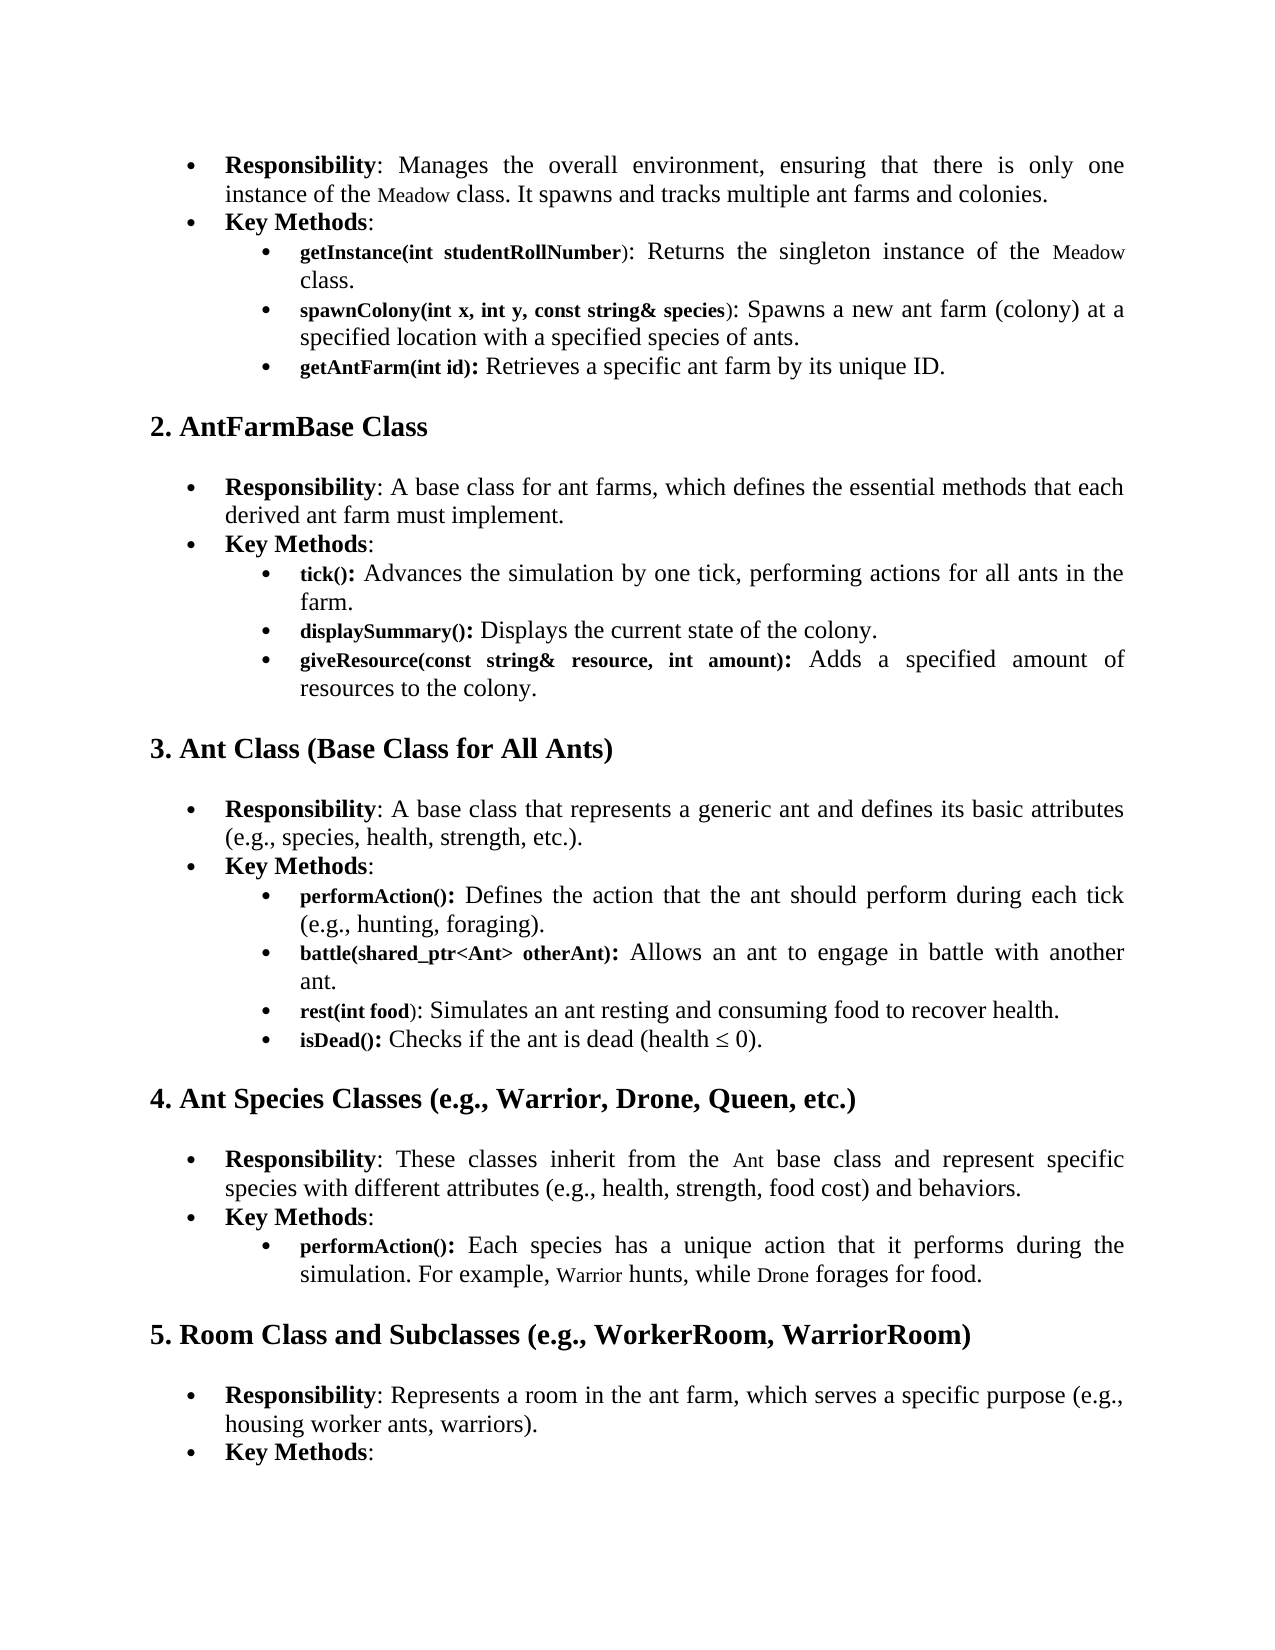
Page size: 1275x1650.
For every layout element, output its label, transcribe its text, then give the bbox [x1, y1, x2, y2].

list Responsibility: A base class that represents a generic ant and defines its basic attributes (e.g., species, health, strength, etc.). [187, 794, 1125, 851]
text 4. Ant Species Classes (e.g., Warrior, Drone, Queen, etc.) [150, 1082, 1125, 1115]
list Responsibility: Manages the overall environment, ensuring that there is only one instance of the Meadow class. It spawns and tracks multiple ant farms and colonies. [187, 150, 1125, 207]
list Key Methods: [187, 529, 1125, 558]
list Responsibility: These classes inherit from the Ant base class and represent specific species with different attributes (e.g., health, strength, food cost) and behaviors. [187, 1144, 1125, 1202]
text 3. Ant Class (Base Class for All Ants) [150, 731, 1125, 764]
list Key Methods: [187, 1202, 1125, 1231]
list spawnColony(int x, int y, const string& species): Spawns a new ant farm (colony) at a specified location with a specified species of ants. [262, 294, 1125, 351]
list tick(): Advances the simulation by one tick, performing actions for all ants in the farm. [262, 558, 1125, 616]
list Key Methods: [187, 851, 1125, 880]
list giveResource(const string& resource, int amount): Adds a specified amount of resources to the colony. [262, 644, 1125, 702]
list performAction(): Defines the action that the ant should perform during each tick (e.g., hunting, foraging). [262, 880, 1125, 937]
list Key Methods: [187, 1437, 1125, 1466]
list Responsibility: A base class for ant farms, which defines the essential methods that each derived ant farm must implement. [187, 472, 1125, 529]
list isDead(): Checks if the ant is dead (health ≤ 0). [262, 1024, 1125, 1052]
list Responsibility: Represents a room in the ant farm, which serves a specific purpose (e.g., housing worker ants, warriors). [187, 1380, 1125, 1437]
list getAntFarm(int id): Retrieves a specific ant farm by its unique ID. [262, 351, 1125, 380]
text 2. AntFarmBase Class [150, 409, 1125, 443]
text 5. Room Class and Subclasses (e.g., WorkerRoom, WarriorRoom) [150, 1317, 1125, 1351]
list Key Methods: [187, 207, 1125, 236]
list displaySummary(): Displays the current state of the colony. [262, 616, 1125, 644]
list rest(int food): Simulates an ant resting and consuming food to recover health. [262, 995, 1125, 1024]
list performAction(): Each species has a unique action that it performs during the simulation. For example, Warrior hunts, while Drone forages for food. [262, 1231, 1125, 1288]
list battle(shared_ptr<Ant> otherAnt): Allows an ant to engage in battle with another ant. [262, 937, 1125, 995]
list getInstance(int studentRollNumber): Returns the singleton instance of the Meadow class. [262, 236, 1125, 294]
